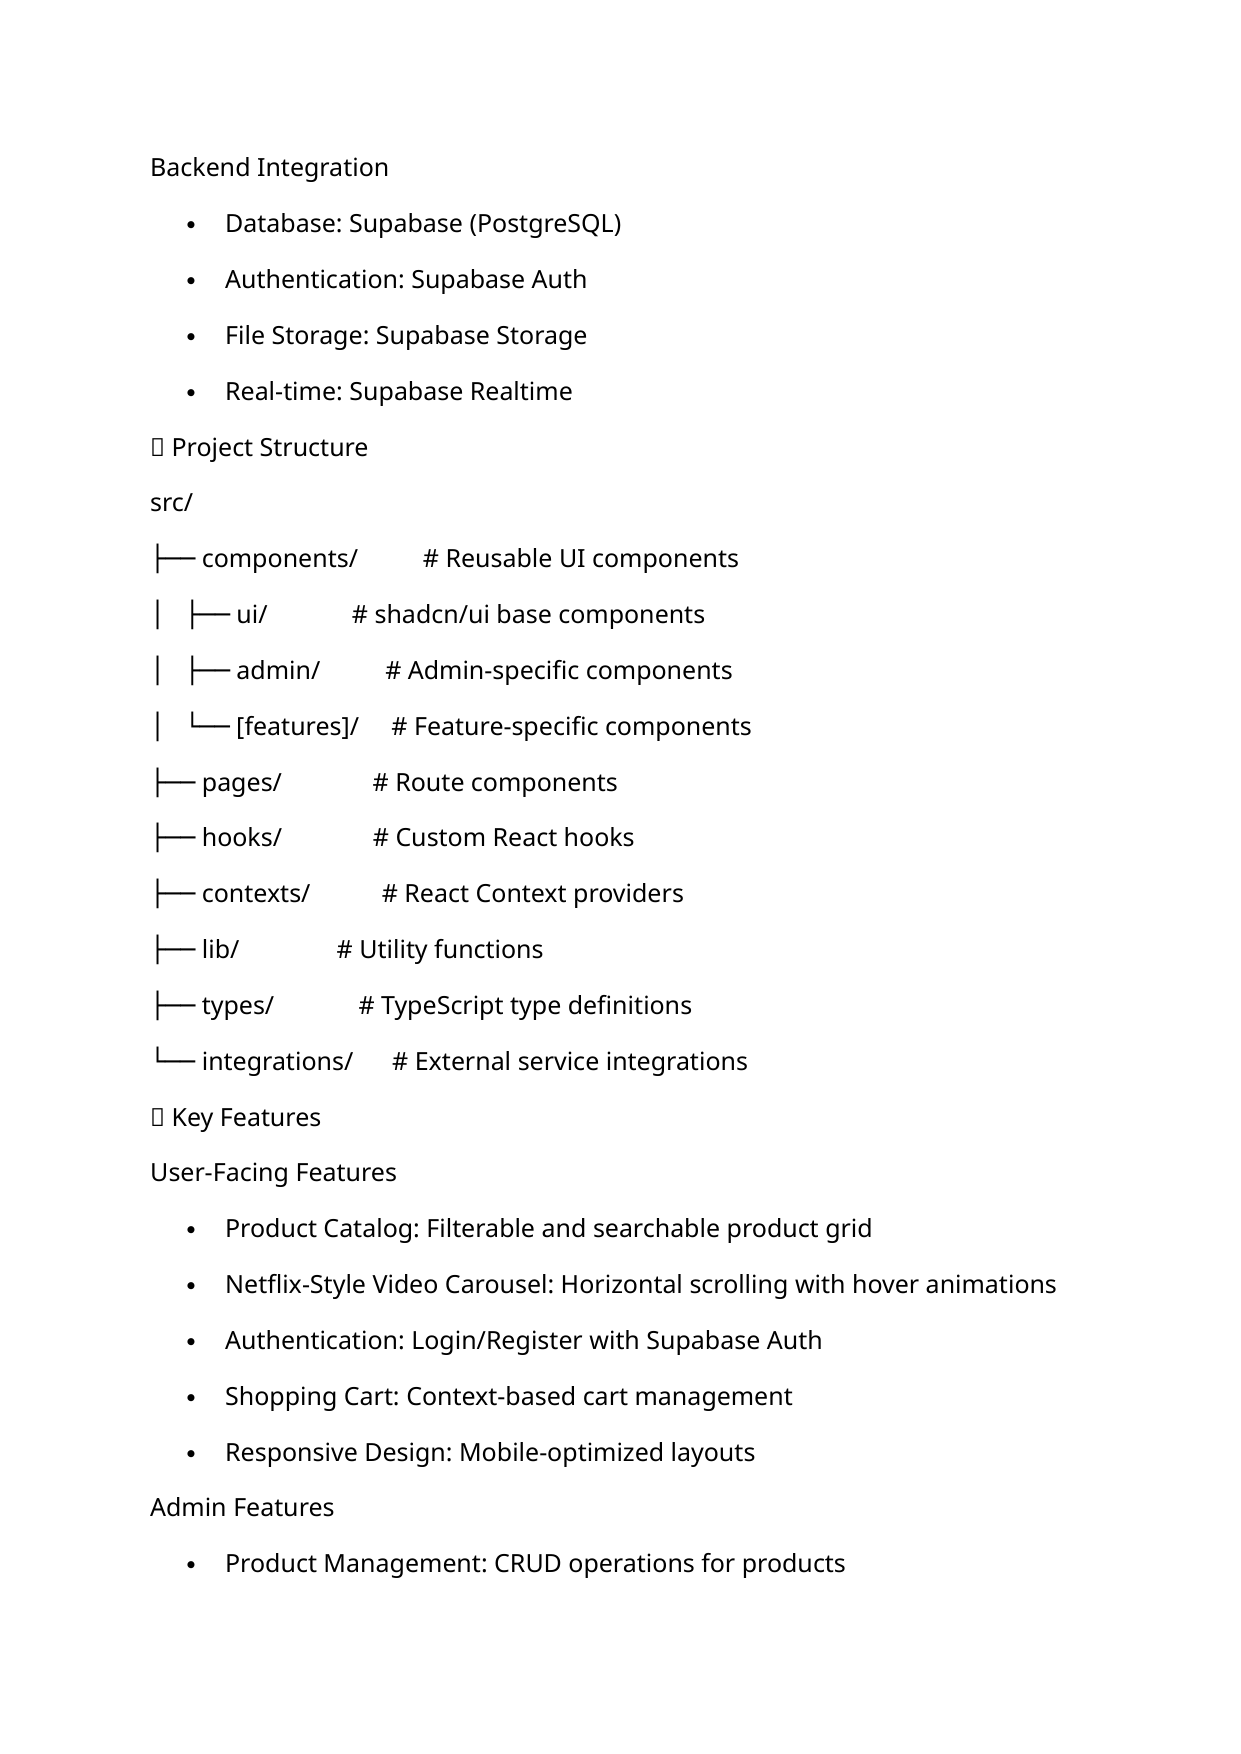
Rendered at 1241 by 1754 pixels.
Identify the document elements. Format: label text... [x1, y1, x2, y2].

text Admin Features [150, 1490, 1090, 1524]
text ├── pages/ # Route components [150, 764, 1090, 798]
list Authentication: Login/Register with Supabase Auth [187, 1322, 1090, 1357]
list Netflix-Style Video Carousel: Horizontal scrolling with hover animations [187, 1267, 1090, 1301]
list Shopping Cart: Context-based cart management [187, 1378, 1090, 1412]
list File Storage: Supabase Storage [187, 317, 1090, 352]
text ├── contexts/ # React Context providers [150, 876, 1090, 910]
list Real-time: Supabase Realtime [187, 373, 1090, 407]
list Authentication: Supabase Auth [187, 262, 1090, 296]
list Database: Supabase (PostgreSQL) [187, 206, 1090, 240]
text 📁 Project Structure [150, 429, 1090, 463]
text ├── components/ # Reusable UI components [150, 541, 1090, 575]
text ├── hooks/ # Custom React hooks [150, 820, 1090, 854]
text ├── types/ # TypeScript type definitions [150, 987, 1090, 1022]
text src/ [150, 485, 1090, 519]
list Responsive Design: Mobile-optimized layouts [187, 1434, 1090, 1468]
text └── integrations/ # External service integrations [150, 1043, 1090, 1077]
text Backend Integration [150, 150, 1090, 184]
text │ └── [features]/ # Feature-specific components [150, 708, 1090, 742]
text │ ├── ui/ # shadcn/ui base components [150, 597, 1090, 631]
text ├── lib/ # Utility functions [150, 932, 1090, 966]
text User-Facing Features [150, 1155, 1090, 1189]
text 🎯 Key Features [150, 1099, 1090, 1133]
text │ ├── admin/ # Admin-specific components [150, 652, 1090, 687]
list Product Catalog: Filterable and searchable product grid [187, 1211, 1090, 1245]
list Product Management: CRUD operations for products [187, 1546, 1090, 1580]
